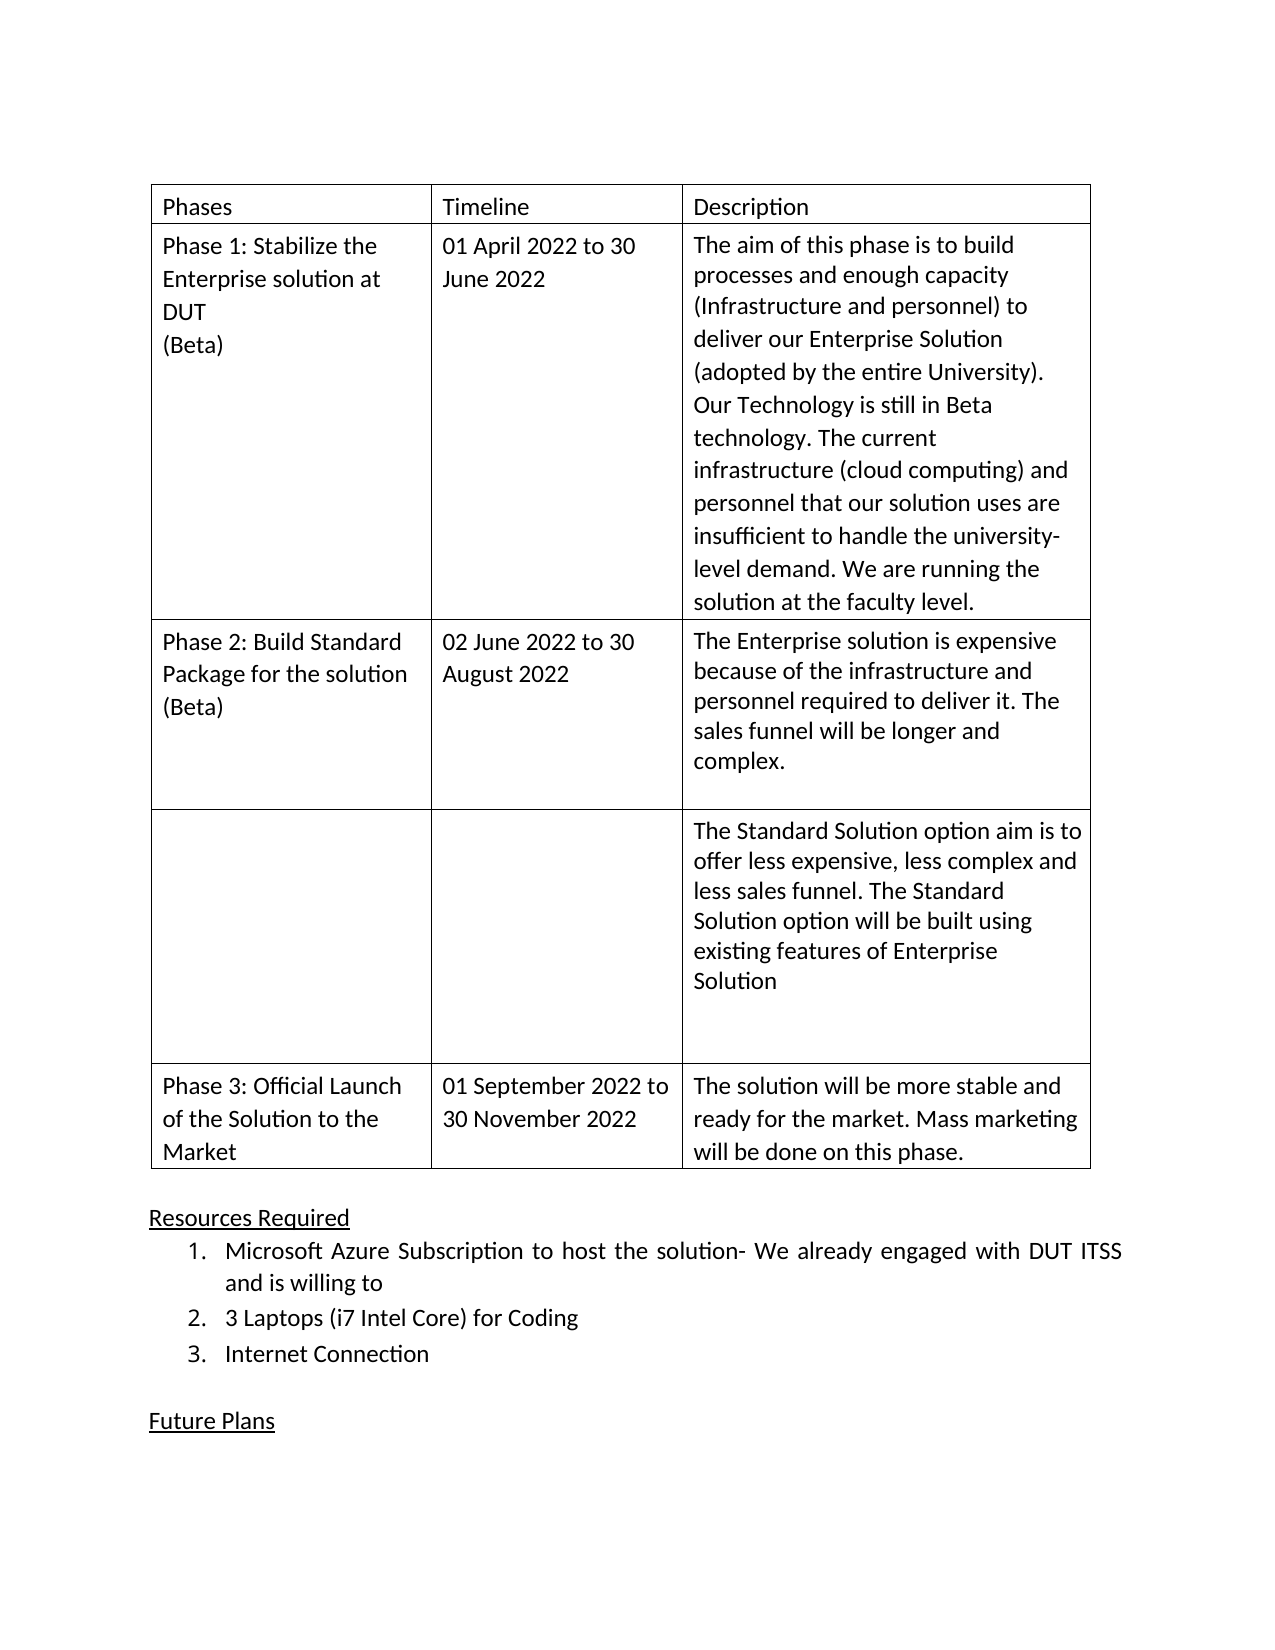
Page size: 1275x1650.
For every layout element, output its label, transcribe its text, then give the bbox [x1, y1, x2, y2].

table_cell The solution will be more stable and ready for the market. Mass marketing will be done on this phase. [683, 1064, 1090, 1168]
subtitle Future Plans [148, 1405, 1123, 1435]
list Internet Connection [187, 1338, 1124, 1369]
table_cell 02 June 2022 to 30 August 2022 [432, 620, 682, 809]
table_header Timeline [432, 185, 682, 223]
table_header Description [683, 185, 1090, 223]
table_cell Phase 3: Official Launch of the Solution to the Market [152, 1064, 431, 1168]
table_cell The Standard Solution option aim is to offer less expensive, less complex and less sales funnel. The Standard Solution option will be built using existing features of Enterprise Solution [683, 810, 1090, 1063]
table_cell Phase 2: Build Standard Package for the solution (Beta) [152, 620, 431, 809]
list Microsoft Azure Subscription to host the solution- We already engaged with DUT ITSS and is willing to [187, 1235, 1124, 1298]
table_cell [152, 810, 431, 1063]
table_cell [432, 810, 682, 1063]
table_cell Phase 1: Stabilize the Enterprise solution at DUT (Beta) [152, 224, 431, 619]
table_cell 01 September 2022 to 30 November 2022 [432, 1064, 682, 1168]
table_cell The Enterprise solution is expensive because of the infrastructure and personnel required to deliver it. The sales funnel will be longer and complex. [683, 620, 1090, 809]
table_cell The aim of this phase is to build processes and enough capacity (Infrastructure and personnel) to deliver our Enterprise Solution (adopted by the entire University). Our Technology is still in Beta technology. The current infrastructure (cloud computing) and personnel that our solution uses are insufficient to handle the university-level demand. We are running the solution at the faculty level. [683, 224, 1090, 619]
subtitle Resources Required [148, 1202, 1123, 1233]
table_header Phases [152, 185, 431, 223]
table_cell 01 April 2022 to 30 June 2022 [432, 224, 682, 619]
list 3 Laptops (i7 Intel Core) for Coding [187, 1302, 1124, 1334]
